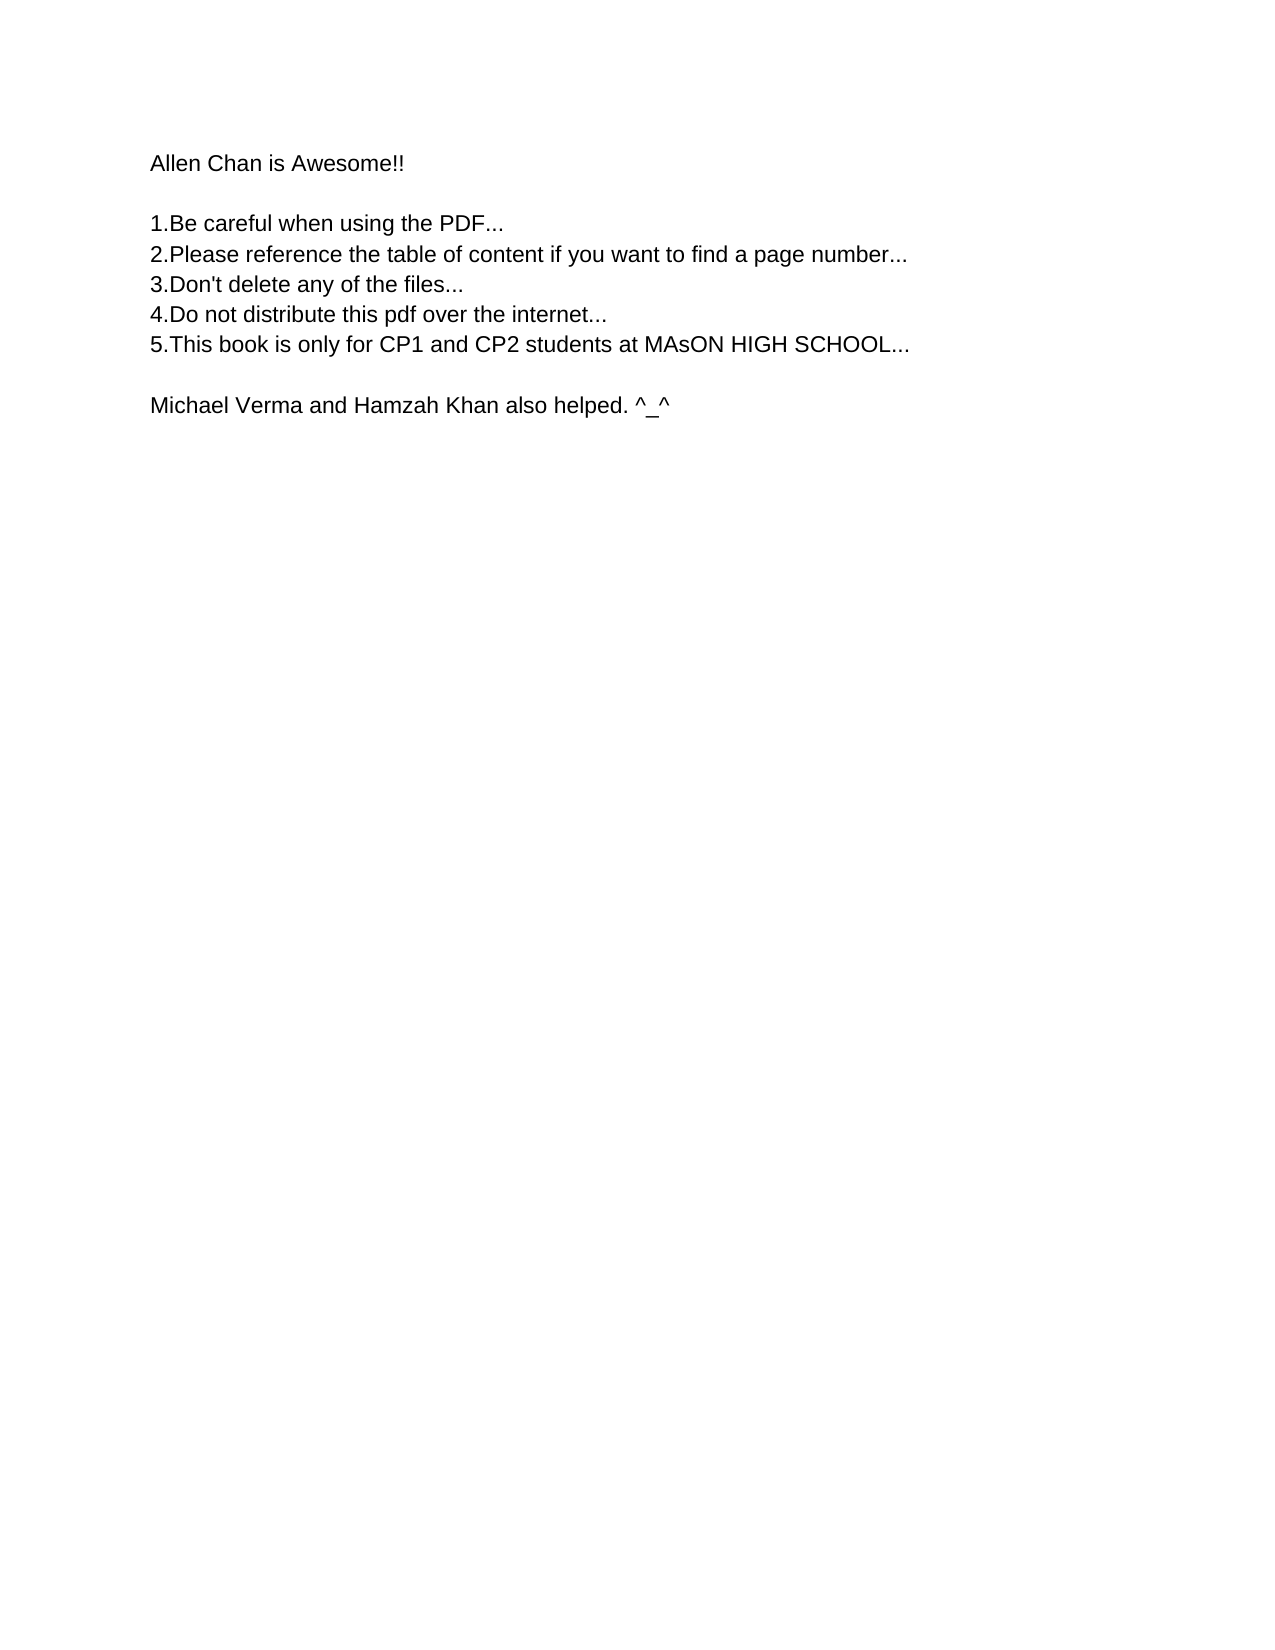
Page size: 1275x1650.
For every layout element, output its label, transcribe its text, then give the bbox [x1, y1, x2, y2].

text 1.Be careful when using the PDF... [150, 210, 1125, 237]
text 4.Do not distribute this pdf over the internet... [150, 301, 1125, 327]
text 5.This book is only for CP1 and CP2 students at MAsON HIGH SCHOOL... [150, 331, 1125, 358]
text Allen Chan is Awesome!! [150, 150, 1125, 176]
text 2.Please reference the table of content if you want to find a page number... [150, 241, 1125, 267]
text Michael Verma and Hamzah Khan also helped. ^_^ [150, 392, 1125, 418]
text 3.Don't delete any of the files... [150, 271, 1125, 297]
